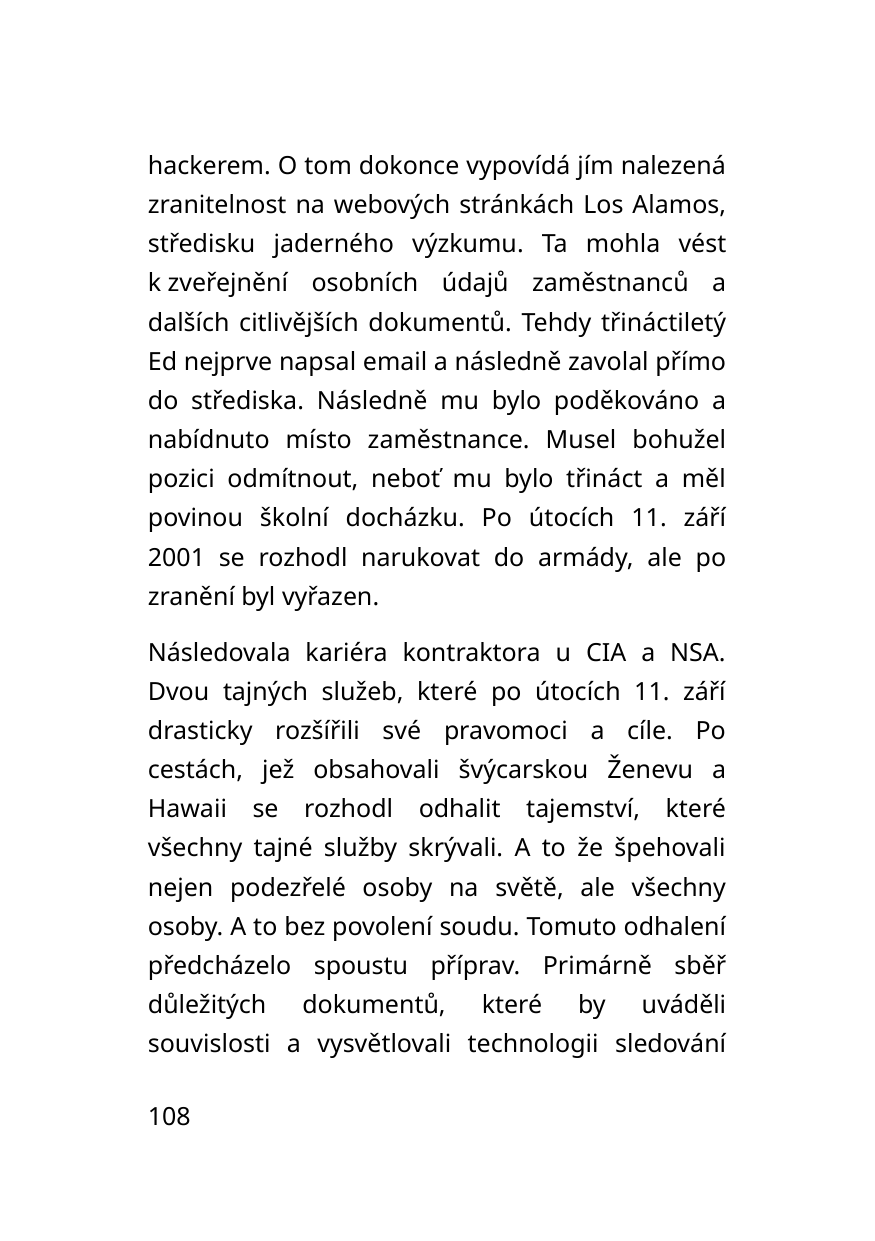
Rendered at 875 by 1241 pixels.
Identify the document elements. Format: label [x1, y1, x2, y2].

text [148, 634, 726, 1060]
text [148, 148, 726, 612]
